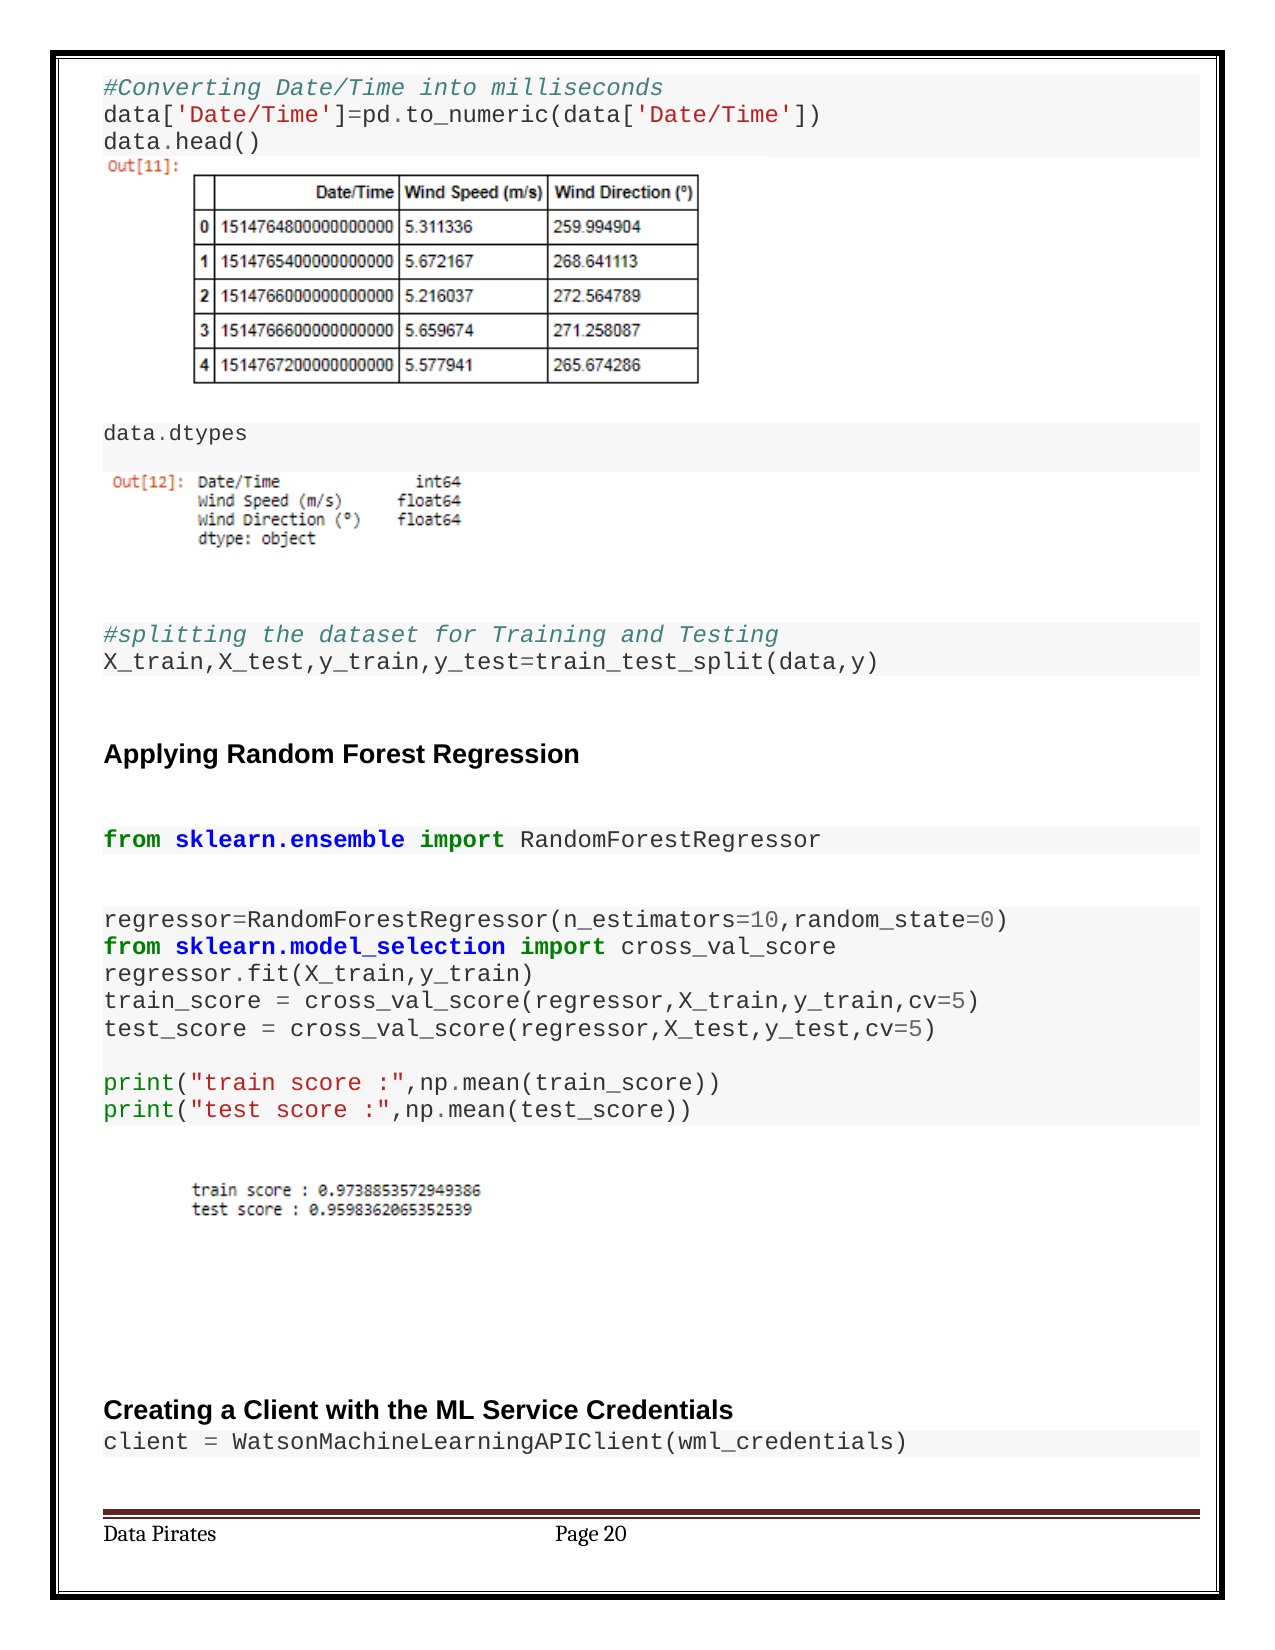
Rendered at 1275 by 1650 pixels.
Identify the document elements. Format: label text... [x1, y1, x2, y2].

subtitle Applying Random Forest Regression [103, 738, 1200, 769]
text client = WatsonMachineLearningAPIClient(wml_credentials) [103, 1430, 1200, 1457]
picture [103, 472, 629, 565]
picture [103, 1177, 589, 1246]
subtitle Creating a Client with the ML Service Credentials [103, 1394, 1200, 1425]
text regressor.fit(X_train,y_train) [103, 962, 1200, 989]
text print("train score :",np.mean(train_score)) [103, 1071, 1200, 1098]
text test_score = cross_val_score(regressor,X_test,y_test,cv=5) [103, 1016, 1200, 1043]
text data['Date/Time']=pd.to_numeric(data['Date/Time']) [103, 102, 1200, 129]
text from sklearn.model_selection import cross_val_score [103, 934, 1200, 962]
text train_score = cross_val_score(regressor,X_train,y_train,cv=5) [103, 989, 1200, 1016]
text from sklearn.ensemble import RandomForestRegressor [103, 827, 1200, 854]
text data.dtypes [103, 423, 1200, 447]
picture [103, 156, 771, 398]
text #splitting the dataset for Training and Testing [103, 622, 1200, 649]
text #Converting Date/Time into milliseconds [103, 75, 1200, 102]
text X_train,X_test,y_train,y_test=train_test_split(data,y) [103, 649, 1200, 676]
text data.head() [103, 129, 1200, 157]
text regressor=RandomForestRegressor(n_estimators=10,random_state=0) [103, 907, 1200, 934]
text print("test score :",np.mean(test_score)) [103, 1098, 1200, 1125]
